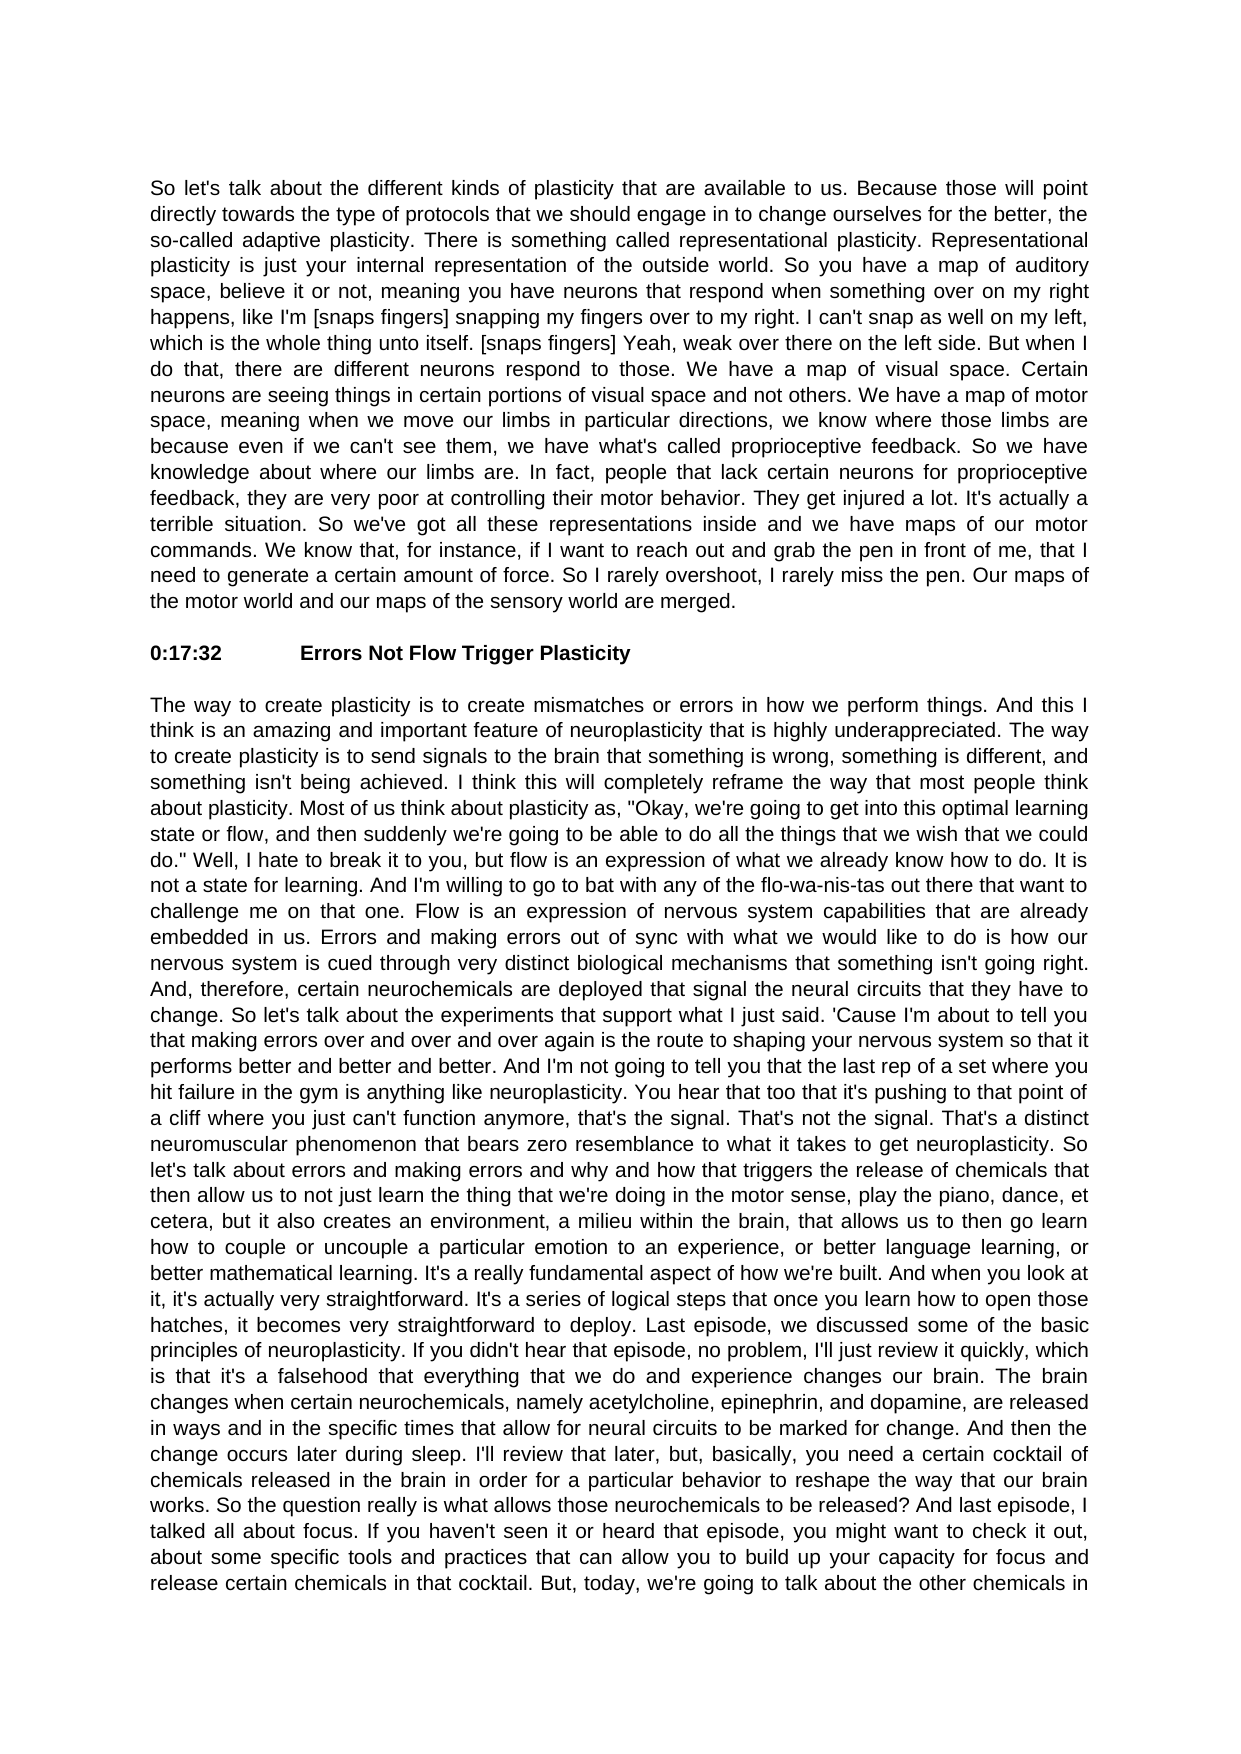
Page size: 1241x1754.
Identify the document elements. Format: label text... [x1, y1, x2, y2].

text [150, 692, 1090, 1595]
text 0:17:32 Errors Not Flow Trigger Plasticity [150, 641, 1090, 665]
text So let's talk about the different kinds of plasticity that are available to us. Because those will point directly towards the type of protocols that we should engage in to change ourselves for the better, the so-called adaptive plasticity. There is something called representational plasticity. Representational plasticity is just your internal representation of the outside world. So you have a map of auditory space, believe it or not, meaning you have neurons that respond when something over on my right happens, like I'm [snaps fingers] snapping my fingers over to my right. I can't snap as well on my left, which is the whole thing unto itself. [snaps fingers] Yeah, weak over there on the left side. But when I do that, there are different neurons respond to those. We have a map of visual space. Certain neurons are seeing things in certain portions of visual space and not others. We have a map of motor space, meaning when we move our limbs in particular directions, we know where those limbs are because even if we can't see them, we have what's called proprioceptive feedback. So we have knowledge about where our limbs are. In fact, people that lack certain neurons for proprioceptive feedback, they are very poor at controlling their motor behavior. They get injured a lot. It's actually a terrible situation. So we've got all these representations inside and we have maps of our motor commands. We know that, for instance, if I want to reach out and grab the pen in front of me, that I need to generate a certain amount of force. So I rarely overshoot, I rarely miss the pen. Our maps of the motor world and our maps of the sensory world are merged. [150, 176, 1090, 613]
